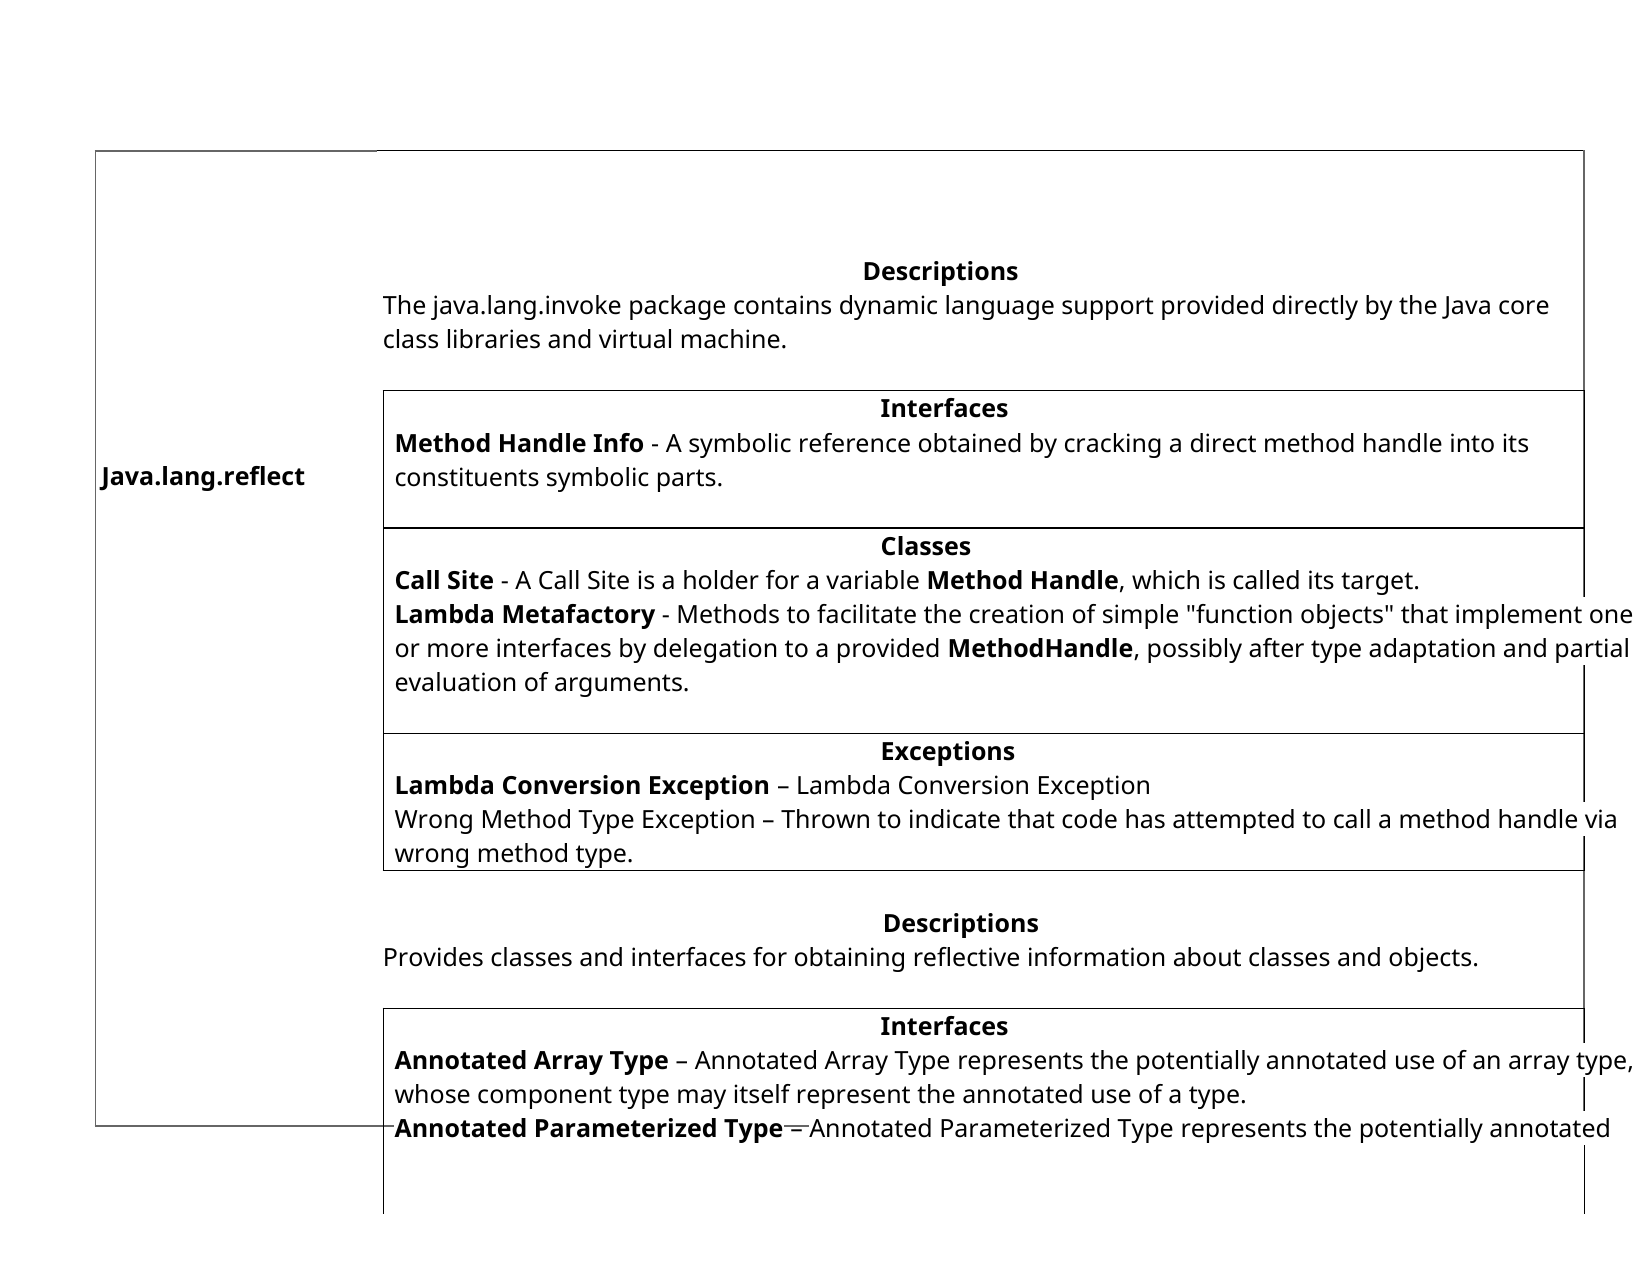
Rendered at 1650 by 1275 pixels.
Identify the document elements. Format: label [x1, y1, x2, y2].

table_cell [377, 151, 1583, 1125]
table_cell [96, 152, 377, 1125]
